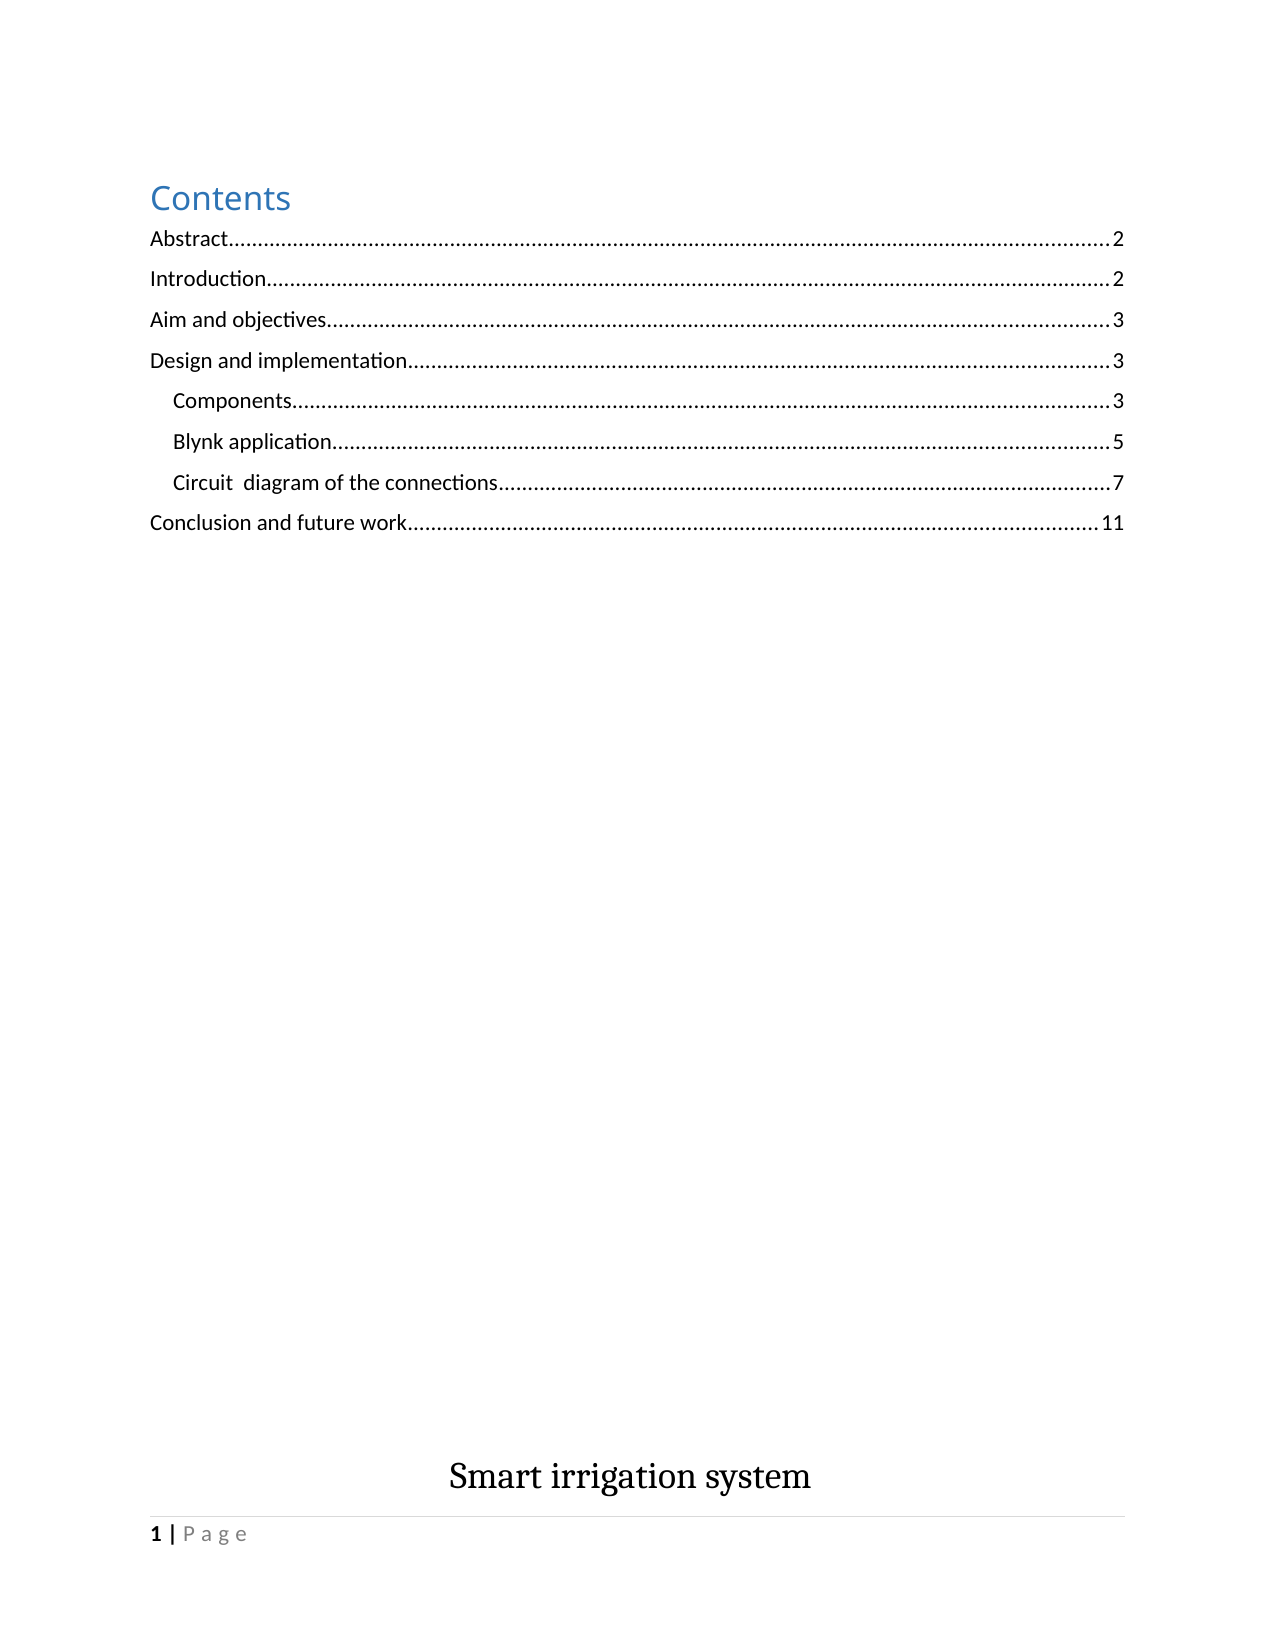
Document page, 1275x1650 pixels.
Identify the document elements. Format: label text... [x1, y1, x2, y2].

text Smart irrigation system [375, 1454, 1125, 1498]
